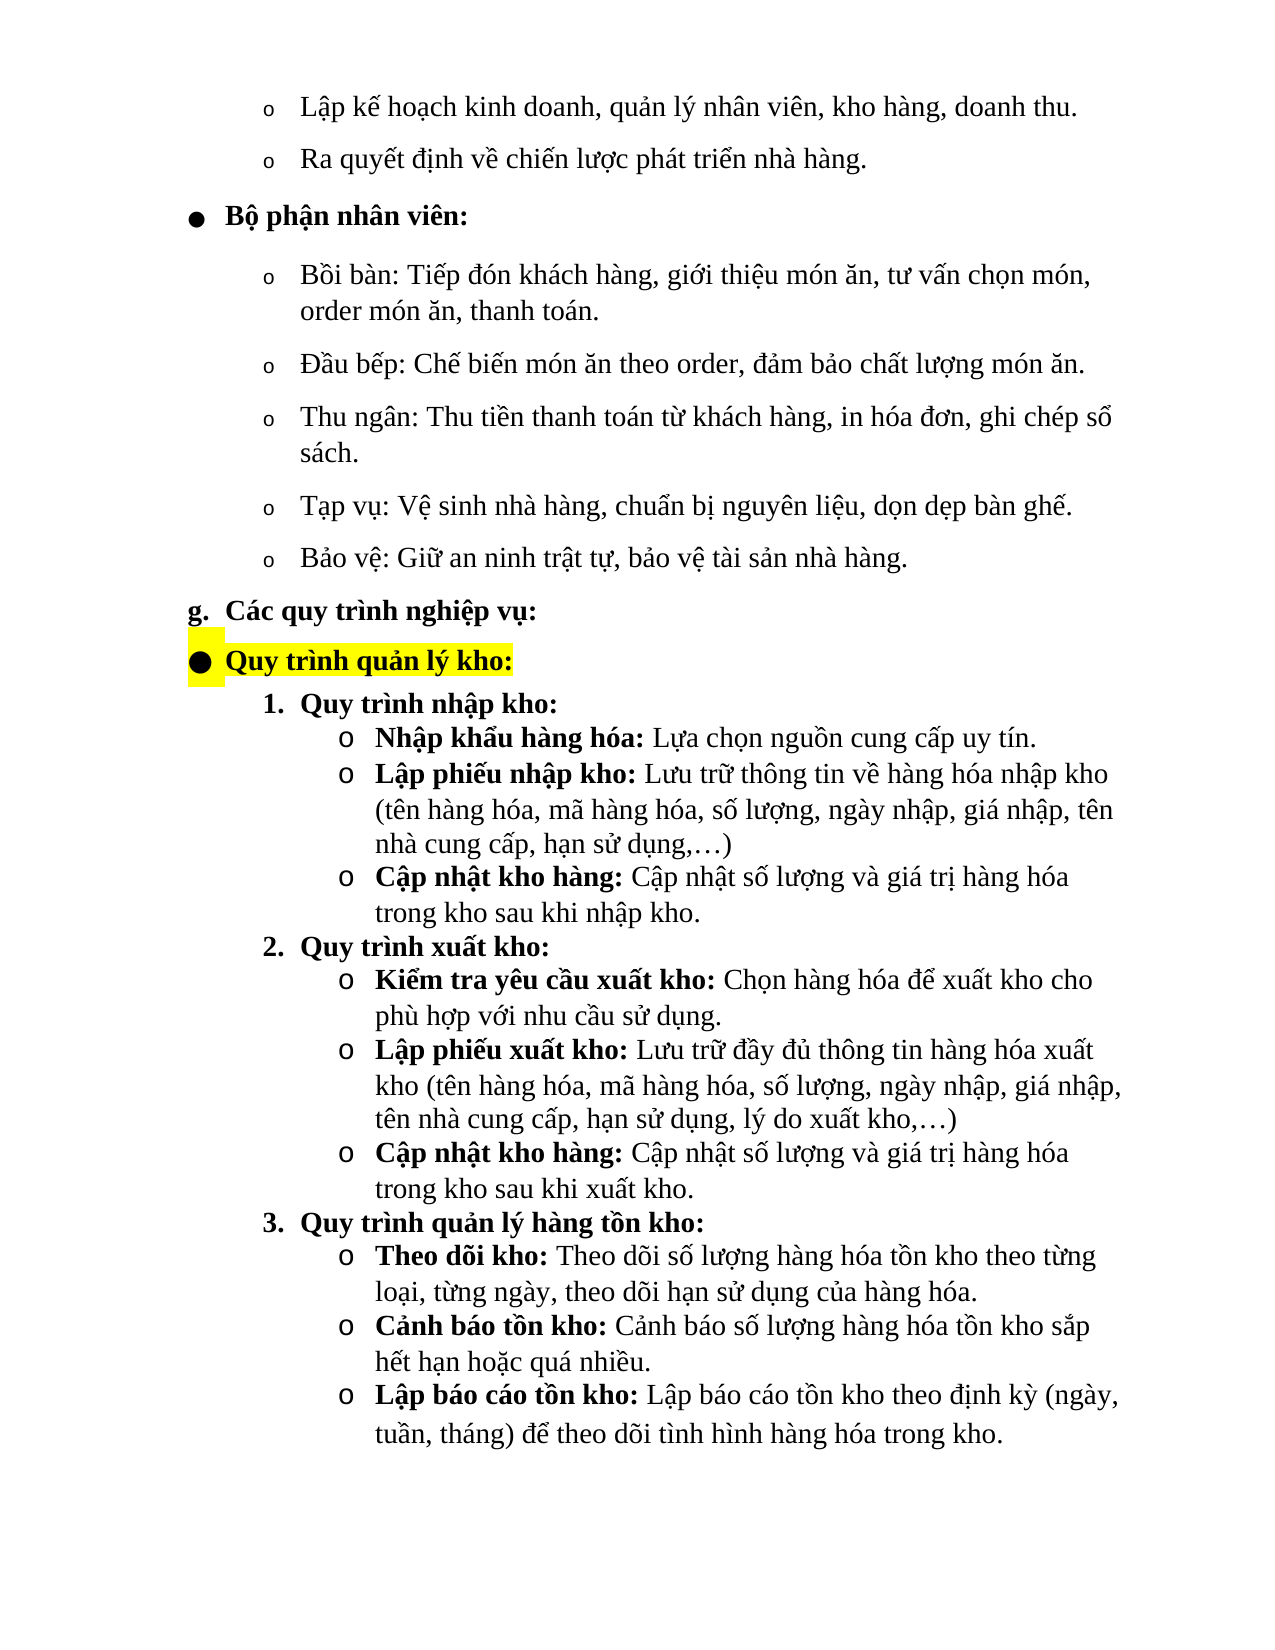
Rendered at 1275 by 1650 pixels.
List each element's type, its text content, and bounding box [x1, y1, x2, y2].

list Bộ phận nhân viên: [187, 194, 1125, 237]
list Cảnh báo tồn kho: Cảnh báo số lượng hàng hóa tồn kho sắp hết hạn hoặc quá nhiều. [337, 1308, 1125, 1377]
list Thu ngân: Thu tiền thanh toán từ khách hàng, in hóa đơn, ghi chép sổ sách. [262, 399, 1125, 468]
list Quy trình quản lý hàng tồn kho: [262, 1205, 1125, 1238]
list Cập nhật kho hàng: Cập nhật số lượng và giá trị hàng hóa trong kho sau khi nhập kho. [337, 859, 1125, 929]
list Lập báo cáo tồn kho: Lập báo cáo tồn kho theo định kỳ (ngày, tuần, tháng) để theo dõi tình hình hàng hóa trong kho. [337, 1377, 1125, 1450]
list Nhập khẩu hàng hóa: Lựa chọn nguồn cung cấp uy tín. [337, 720, 1125, 756]
list Cập nhật kho hàng: Cập nhật số lượng và giá trị hàng hóa trong kho sau khi xuất kho. [337, 1135, 1125, 1205]
list Đầu bếp: Chế biến món ăn theo order, đảm bảo chất lượng món ăn. [262, 346, 1125, 379]
list Lập kế hoạch kinh doanh, quản lý nhân viên, kho hàng, doanh thu. [262, 89, 1125, 122]
list Quy trình nhập kho: [262, 687, 1125, 720]
list Quy trình quản lý kho: [225, 627, 1125, 687]
list Ra quyết định về chiến lược phát triển nhà hàng. [262, 141, 1125, 175]
list Các quy trình nghiệp vụ: [187, 593, 1125, 627]
list Quy trình xuất kho: [262, 929, 1125, 962]
list Lập phiếu xuất kho: Lưu trữ đầy đủ thông tin hàng hóa xuất kho (tên hàng hóa, mã hàng hóa, số lượng, ngày nhập, giá nhập, tên nhà cung cấp, hạn sử dụng, lý do xuất kho,…) [337, 1032, 1125, 1135]
list Bảo vệ: Giữ an ninh trật tự, bảo vệ tài sản nhà hàng. [262, 541, 1125, 574]
list Tạp vụ: Vệ sinh nhà hàng, chuẩn bị nguyên liệu, dọn dẹp bàn ghế. [262, 488, 1125, 521]
list Theo dõi kho: Theo dõi số lượng hàng hóa tồn kho theo từng loại, từng ngày, theo dõi hạn sử dụng của hàng hóa. [337, 1238, 1125, 1308]
list Lập phiếu nhập kho: Lưu trữ thông tin về hàng hóa nhập kho (tên hàng hóa, mã hàng hóa, số lượng, ngày nhập, giá nhập, tên nhà cung cấp, hạn sử dụng,…) [337, 756, 1125, 859]
list Bồi bàn: Tiếp đón khách hàng, giới thiệu món ăn, tư vấn chọn món, order món ăn, thanh toán. [262, 257, 1125, 327]
list Kiểm tra yêu cầu xuất kho: Chọn hàng hóa để xuất kho cho phù hợp với nhu cầu sử dụng. [337, 962, 1125, 1032]
